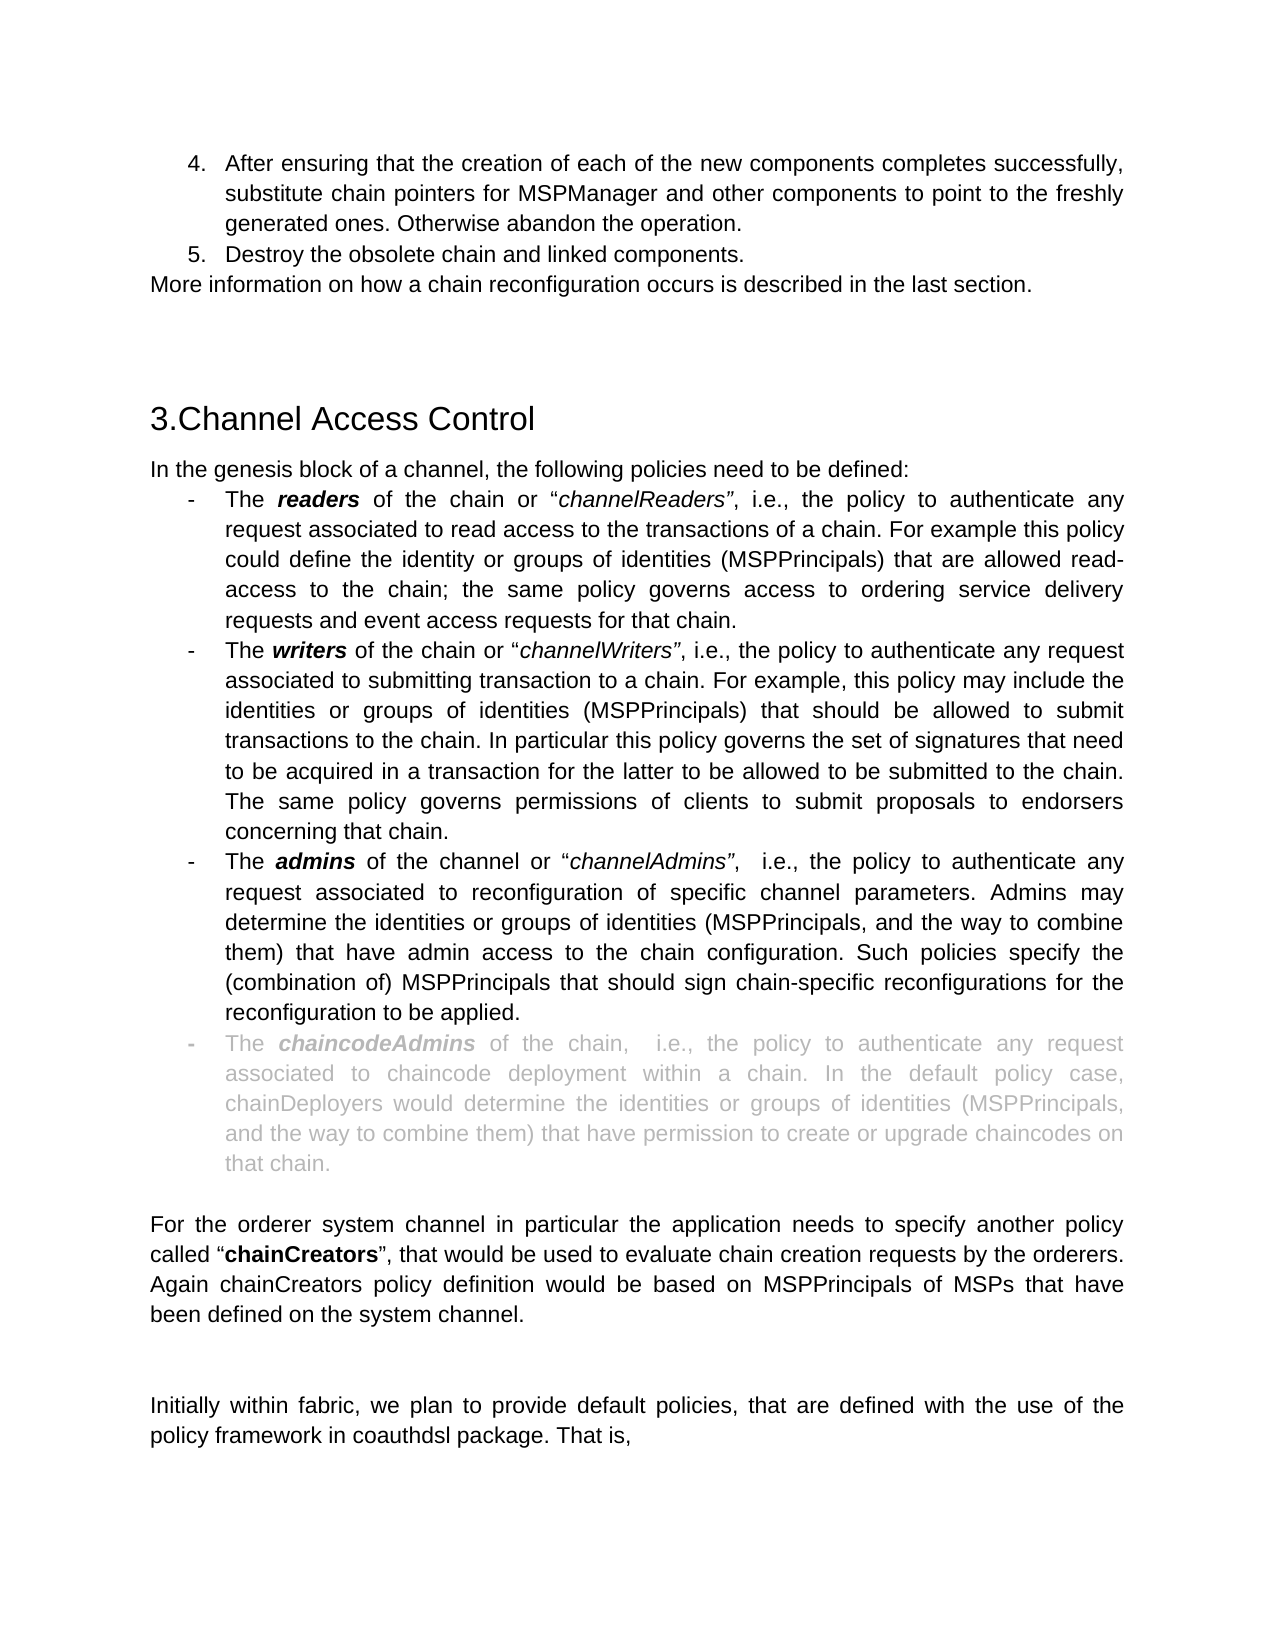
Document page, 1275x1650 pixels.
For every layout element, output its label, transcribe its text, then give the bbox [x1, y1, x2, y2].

list After ensuring that the creation of each of the new components completes successfully, substitute chain pointers for MSPManager and other components to point to the freshly generated ones. Otherwise abandon the operation. [187, 150, 1125, 237]
text More information on how a chain reconfiguration occurs is described in the last section. [150, 271, 1125, 297]
text In the genesis block of a channel, the following policies need to be defined: [150, 456, 1125, 482]
list The writers of the chain or “channelWriters”, i.e., the policy to authenticate any request associated to submitting transaction to a chain. For example, this policy may include the identities or groups of identities (MSPPrincipals) that should be allowed to submit transactions to the chain. In particular this policy governs the set of signatures that need to be acquired in a transaction for the latter to be allowed to be submitted to the chain. The same policy governs permissions of clients to submit proposals to endorsers concerning that chain. [187, 637, 1125, 844]
list The readers of the chain or “channelReaders”, i.e., the policy to authenticate any request associated to read access to the transactions of a chain. For example this policy could define the identity or groups of identities (MSPPrincipals) that are allowed read-access to the chain; the same policy governs access to ordering service delivery requests and event access requests for that chain. [187, 486, 1125, 633]
text Initially within fabric, we plan to provide default policies, that are defined with the use of the policy framework in coauthdsl package. That is, [150, 1392, 1125, 1449]
list The chaincodeAdmins of the chain, i.e., the policy to authenticate any request associated to chaincode deployment within a chain. In the default policy case, chainDeployers would determine the identities or groups of identities (MSPPrincipals, and the way to combine them) that have permission to create or upgrade chaincodes on that chain. [187, 1029, 1125, 1177]
list The admins of the channel or “channelAdmins”, i.e., the policy to authenticate any request associated to reconfiguration of specific channel parameters. Admins may determine the identities or groups of identities (MSPPrincipals, and the way to combine them) that have admin access to the chain configuration. Such policies specify the (combination of) MSPPrincipals that should sign chain-specific reconfigurations for the reconfiguration to be applied. [187, 848, 1125, 1026]
text For the orderer system channel in particular the application needs to specify another policy called “chainCreators”, that would be used to evaluate chain creation requests by the orderers. Again chainCreators policy definition would be based on MSPPrincipals of MSPs that have been defined on the system channel. [150, 1211, 1125, 1328]
list Destroy the obsolete chain and linked components. [187, 241, 1125, 267]
subtitle 3.Channel Access Control [150, 399, 1125, 437]
